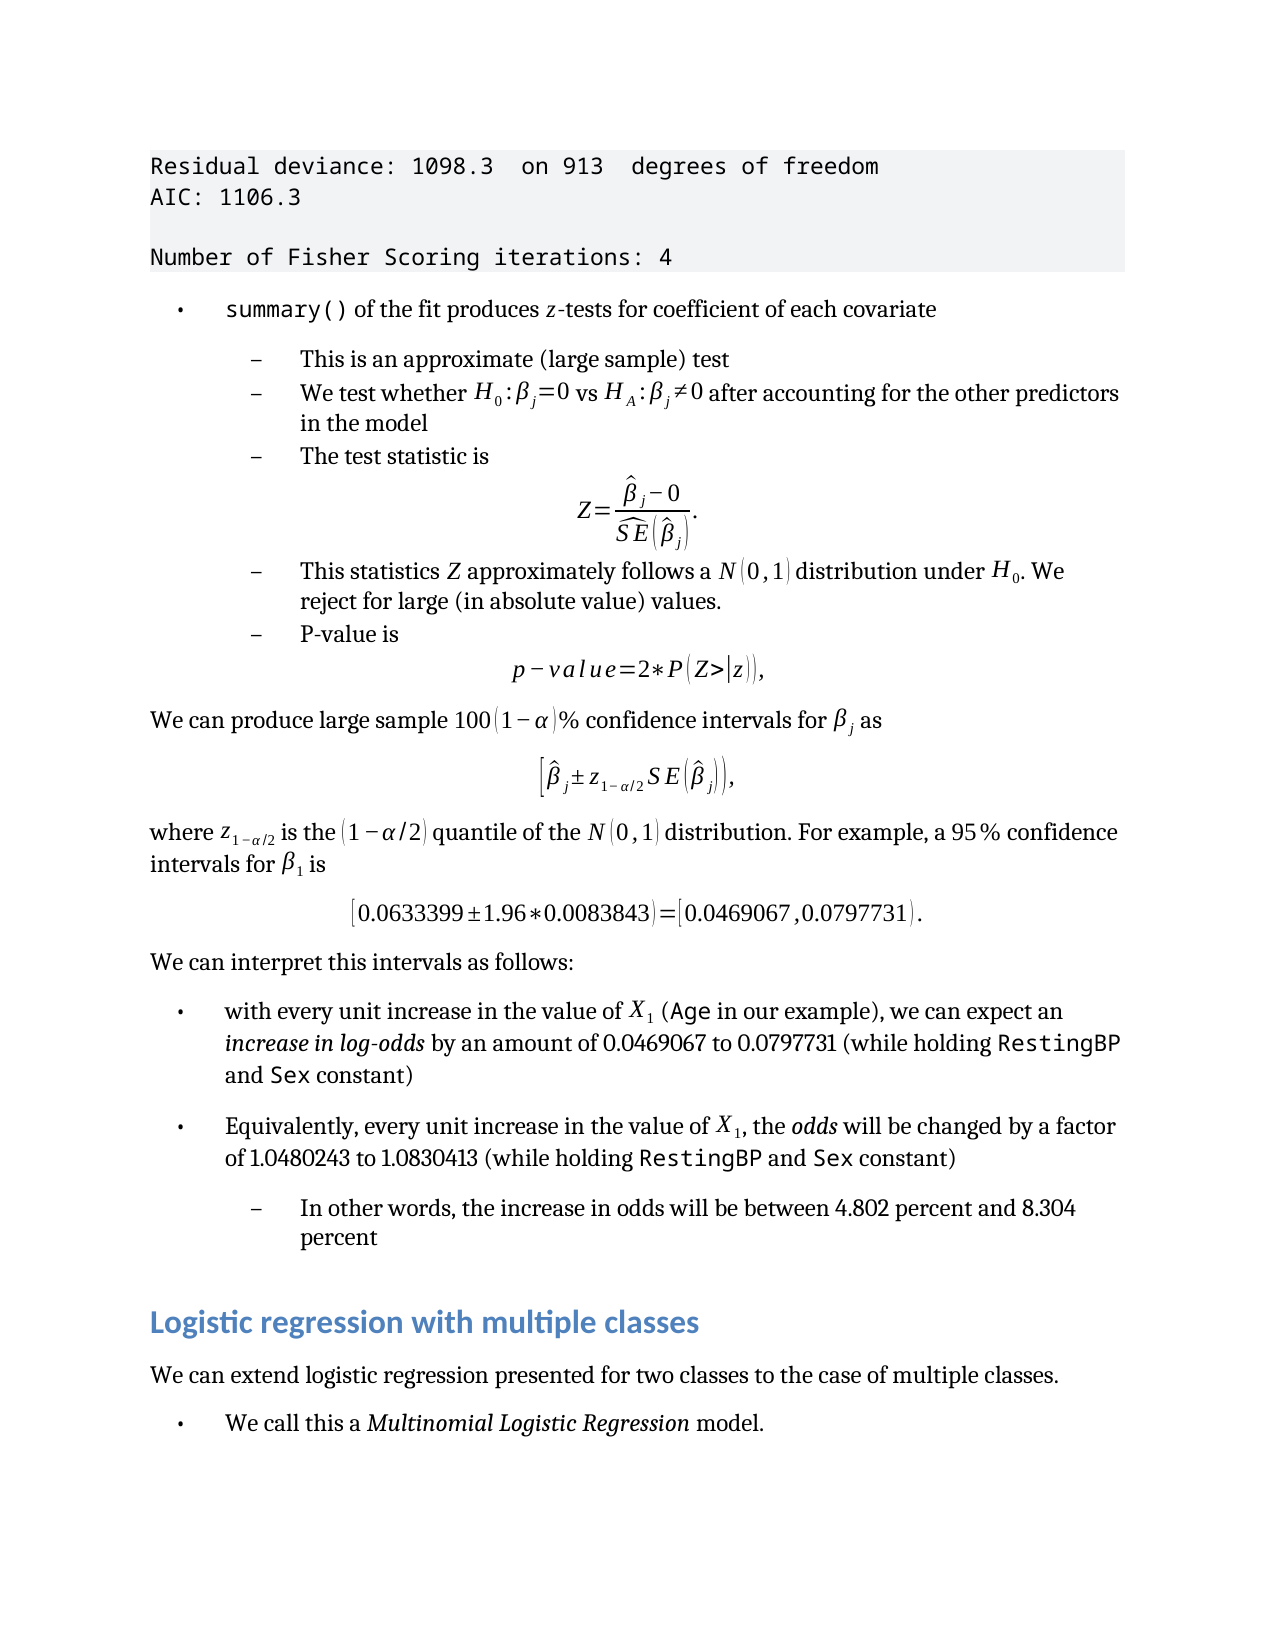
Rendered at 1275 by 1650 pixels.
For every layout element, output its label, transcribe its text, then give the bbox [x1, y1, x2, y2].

list In other words, the increase in odds will be between 4.802 percent and 8.304 percent [250, 1194, 1125, 1252]
text where is the quantile of the distribution. For example, a confidence intervals for is [150, 817, 1125, 879]
subtitle Logistic regression with multiple classes [150, 1302, 1125, 1342]
list The test statistic is [250, 442, 1125, 471]
text We can interpret this intervals as follows: [150, 948, 1125, 976]
list We call this a Multinomial Logistic Regression model. [175, 1408, 1125, 1437]
list with every unit increase in the value of (Age in our example), we can expect an increase in log-odds by an amount of 0.0469067 to 0.0797731 (while holding RestingBP and Sex constant) [175, 995, 1125, 1090]
list summary() of the fit produces -tests for coefficient of each covariate [175, 293, 1125, 324]
text We can extend logistic regression presented for two classes to the case of multiple classes. [150, 1361, 1125, 1390]
list This is an approximate (large sample) test [250, 345, 1125, 374]
text We can produce large sample confidence intervals for as [150, 705, 1125, 736]
list P-value is [250, 620, 1125, 648]
list Equivalently, every unit increase in the value of , the odds will be changed by a factor of 1.0480243 to 1.0830413 (while holding RestingBP and Sex constant) [175, 1111, 1125, 1173]
list We test whether vs after accounting for the other predictors in the model [250, 378, 1125, 438]
list This statistics approximately follows a distribution under . We reject for large (in absolute value) values. [250, 556, 1125, 616]
